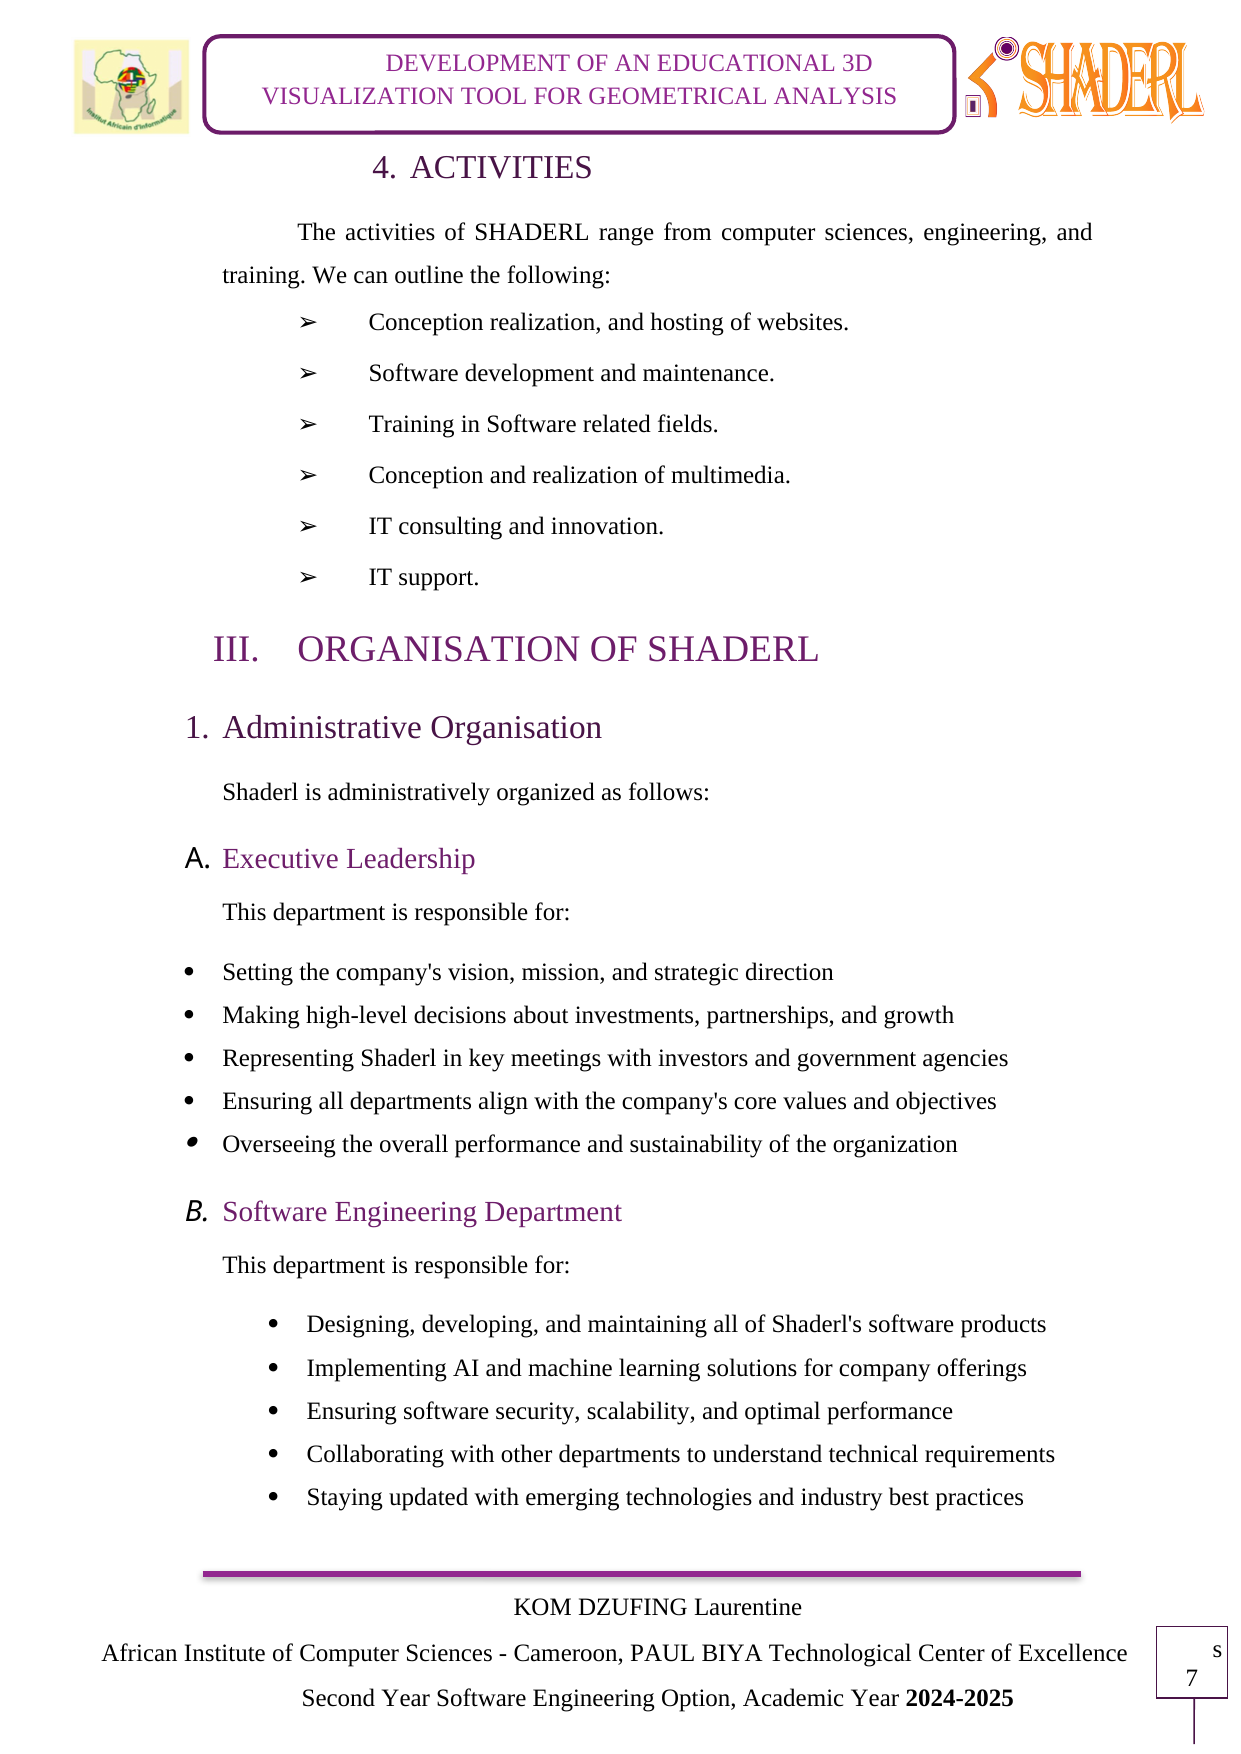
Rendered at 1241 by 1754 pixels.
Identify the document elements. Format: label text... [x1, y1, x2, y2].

text This department is responsible for: [147, 897, 1093, 926]
subtitle ACTIVITIES [372, 147, 1093, 185]
subtitle ORGANISATION OF SHADERL [259, 626, 1093, 669]
list Ensuring software security, scalability, and optimal performance [269, 1396, 1093, 1424]
list Overseeing the overall performance and sustainability of the organization [184, 1129, 1093, 1159]
picture [965, 37, 1205, 124]
text This department is responsible for: [147, 1250, 1093, 1278]
list Making high-level decisions about investments, partnerships, and growth [184, 1000, 1093, 1028]
list Implementing AI and machine learning solutions for company offerings [269, 1353, 1093, 1381]
list ➢ Conception realization, and hosting of websites. [222, 303, 1093, 337]
list ➢ Conception and realization of multimedia. [222, 456, 1093, 490]
list ➢ IT support. [222, 558, 1093, 592]
list The activities of SHADERL range from computer sciences, engineering, and training. We can outline the following: [222, 217, 1093, 289]
subtitle Administrative Organisation [184, 707, 1093, 746]
list Ensuring all departments align with the company's core values and objectives [184, 1086, 1093, 1115]
list ➢ Software development and maintenance. [222, 354, 1093, 388]
list Designing, developing, and maintaining all of Shaderl's software products [269, 1309, 1093, 1338]
list Staying updated with emerging technologies and industry best practices [269, 1482, 1093, 1511]
list Setting the company's vision, mission, and strategic direction [184, 957, 1093, 985]
subtitle Software Engineering Department [184, 1190, 1093, 1230]
list ➢ Training in Software related fields. [222, 405, 1093, 439]
list Collaborating with other departments to understand technical requirements [269, 1439, 1093, 1468]
text Shaderl is administratively organized as follows: [147, 777, 1093, 806]
list ➢ IT consulting and innovation. [222, 507, 1093, 541]
list Representing Shaderl in key meetings with investors and government agencies [184, 1043, 1093, 1072]
picture [71, 37, 192, 137]
subtitle Executive Leadership [184, 837, 1093, 877]
